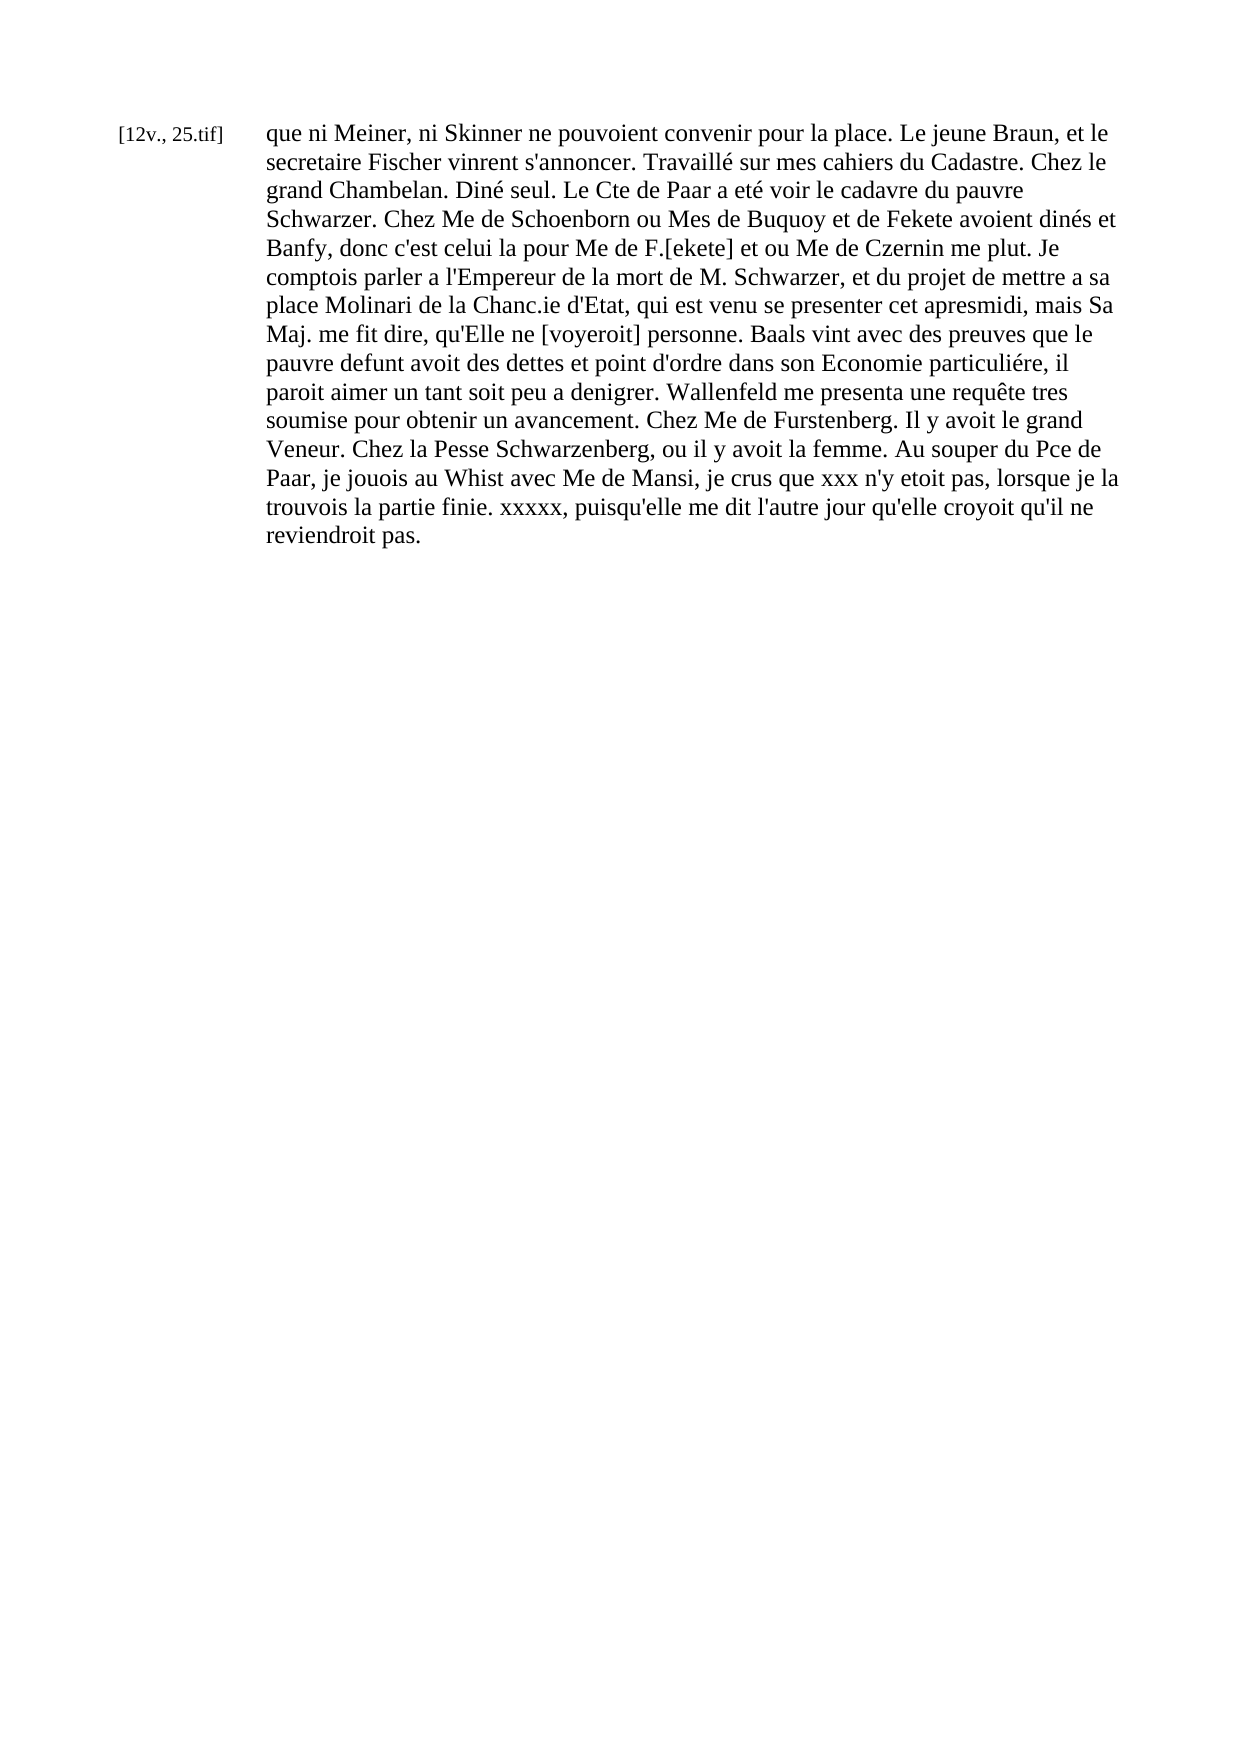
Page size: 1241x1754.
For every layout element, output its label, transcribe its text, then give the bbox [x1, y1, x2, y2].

text [12v., 25.tif] que ni Meiner, ni Skinner ne pouvoient convenir pour la place. Le jeune Braun, et le secretaire Fischer vinrent s'annoncer. Travaillé sur mes cahiers du Cadastre. Chez le grand Chambelan. Diné seul. Le Cte de Paar a eté voir le cadavre du pauvre Schwarzer. Chez Me de Schoenborn ou Mes de Buquoy et de Fekete avoient dinés et Banfy, donc c'est celui la pour Me de F.[ekete] et ou Me de Czernin me plut. Je comptois parler a l'Empereur de la mort de M. Schwarzer, et du projet de mettre a sa place Molinari de la Chanc.ie d'Etat, qui est venu se presenter cet apresmidi, mais Sa Maj. me fit dire, qu'Elle ne [voyeroit] personne. Baals vint avec des preuves que le pauvre defunt avoit des dettes et point d'ordre dans son Economie particuliére, il paroit aimer un tant soit peu a denigrer. Wallenfeld me presenta une requête tres soumise pour obtenir un avancement. Chez Me de Furstenberg. Il y avoit le grand Veneur. Chez la Pesse Schwarzenberg, ou il y avoit la femme. Au souper du Pce de Paar, je jouois au Whist avec Me de Mansi, je crus que xxx n'y etoit pas, lorsque je la trouvois la partie finie. xxxxx, puisqu'elle me dit l'autre jour qu'elle croyoit qu'il ne reviendroit pas. [118, 118, 1122, 549]
